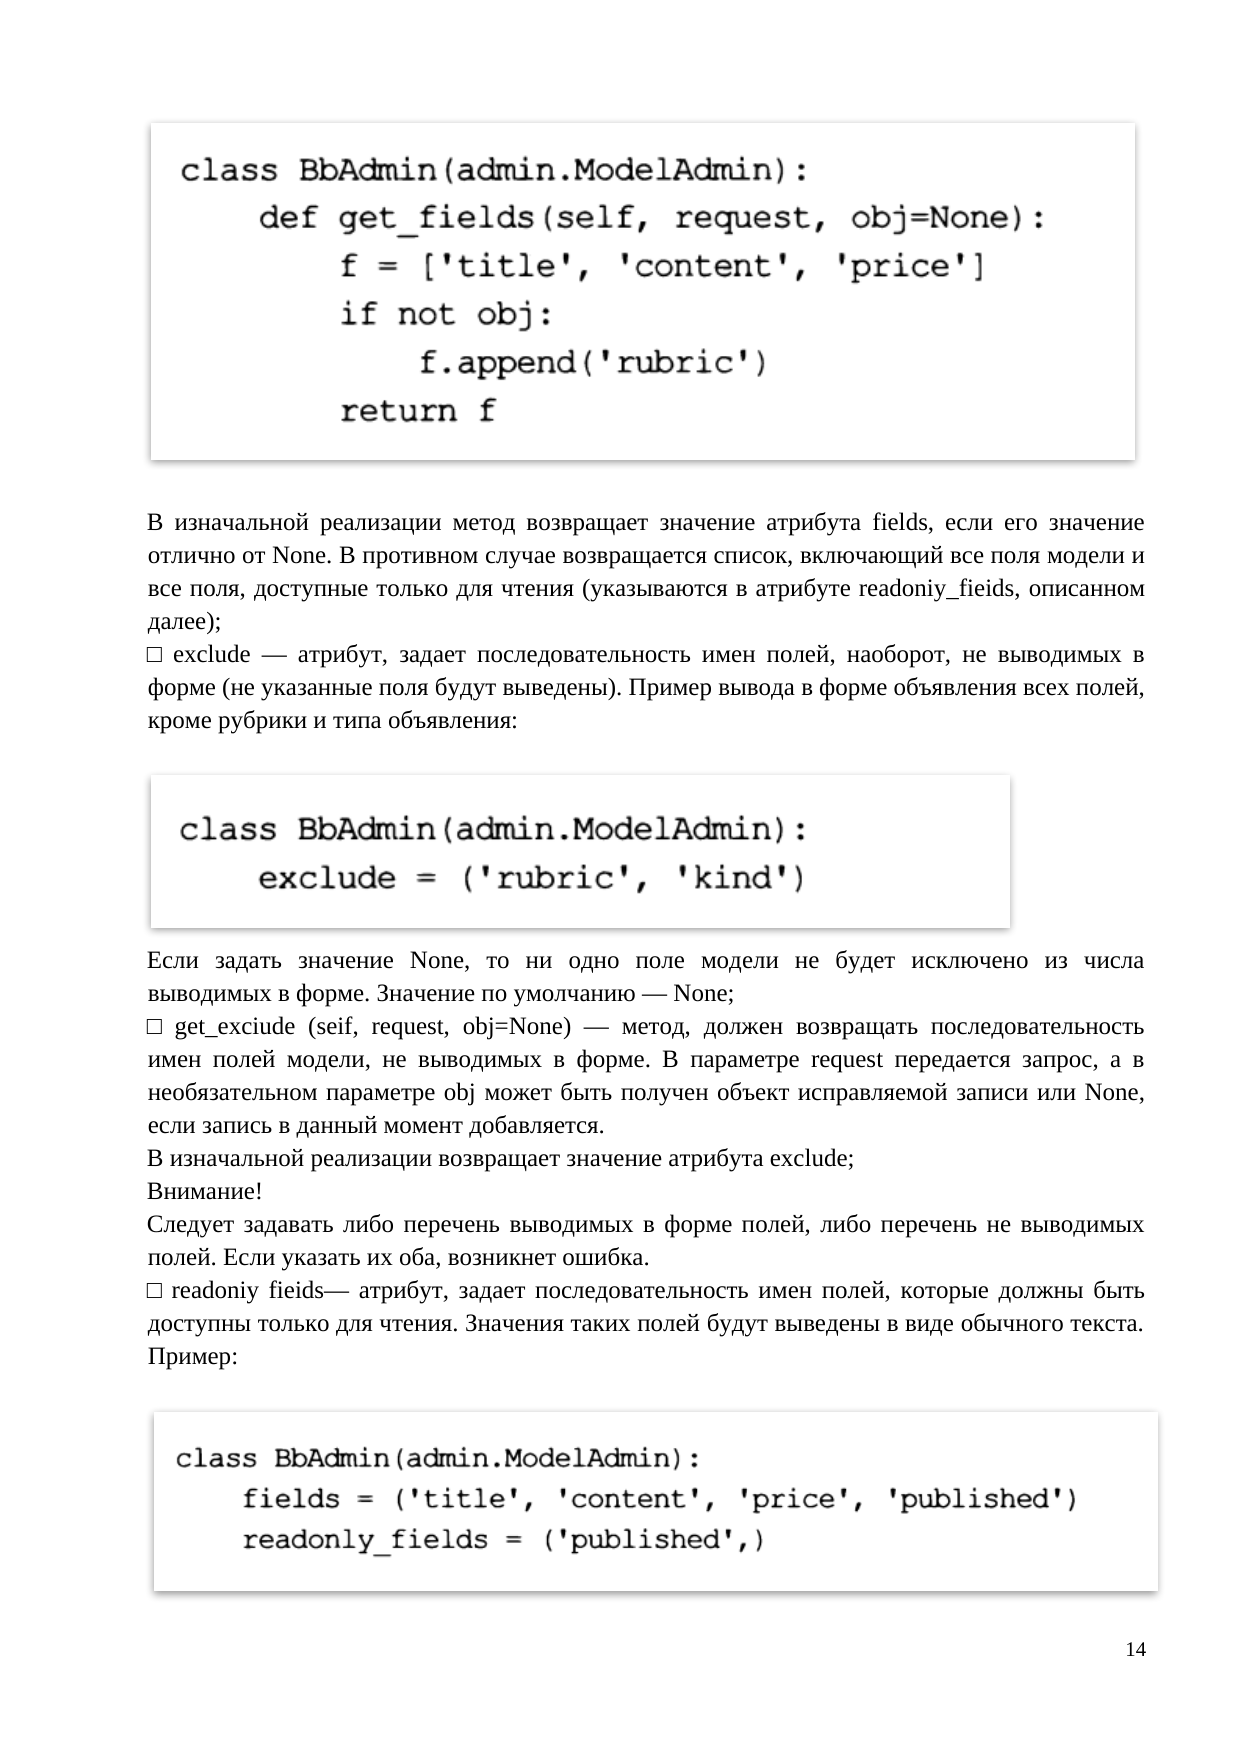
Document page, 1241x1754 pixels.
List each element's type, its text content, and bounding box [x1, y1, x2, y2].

text □ get_exciude (seif, request, obj=None) — метод, должен возвращать последовательность имен полей модели, не выводимых в форме. В параметре request передается запрос, а в необязательном параметре obj может быть получен объект исправляемой записи или None, если запись в данный момент добавляется. [147, 1011, 1146, 1139]
text □ exclude — атрибут, задает последовательность имен полей, наоборот, не выводимых в форме (не указанные поля будут выведены). Пример вывода в форме объявления всех полей, кроме рубрики и типа объявления: [147, 639, 1146, 734]
text В изначальной реализации возвращает значение атрибута exclude; [147, 1143, 1146, 1172]
text В изначальной реализации метод возвращает значение атрибута fields, если его значение отлично от None. В противном случае возвращается список, включающий все поля модели и все поля, доступные только для чтения (указываются в атрибуте readoniy_fieids, описанном далее); [147, 507, 1146, 635]
text Внимание! [147, 1176, 1146, 1205]
text Если задать значение None, то ни одно поле модели не будет исключено из числа выводимых в форме. Значение по умолчанию — None; [147, 945, 1146, 1007]
text Следует задавать либо перечень выводимых в форме полей, либо перечень не выводимых полей. Если указать их оба, возникнет ошибка. [147, 1209, 1146, 1271]
picture [165, 138, 1120, 445]
text □ readoniy fieids— атрибут, задает последовательность имен полей, которые должны быть доступны только для чтения. Значения таких полей будут выведены в виде обычного текста. Пример: [147, 1275, 1146, 1370]
picture [168, 1426, 1143, 1576]
picture [165, 790, 995, 913]
